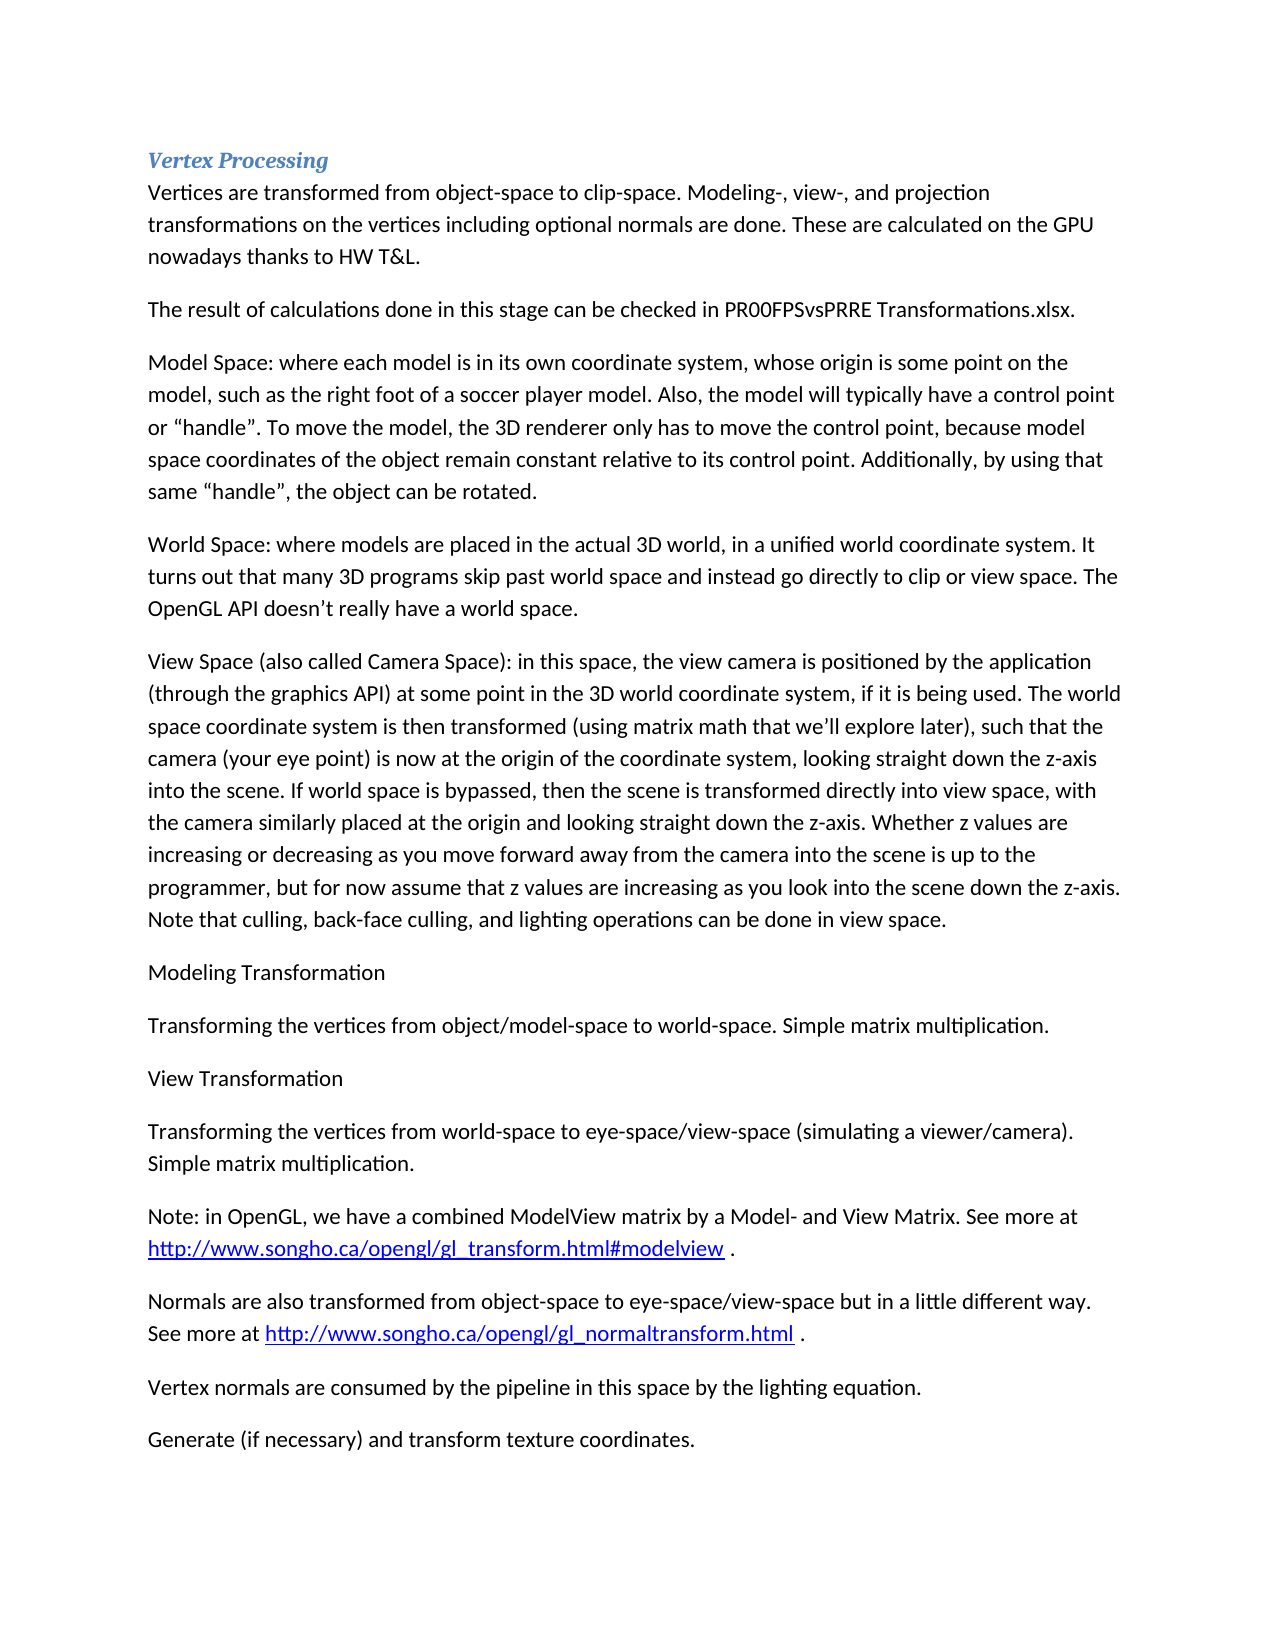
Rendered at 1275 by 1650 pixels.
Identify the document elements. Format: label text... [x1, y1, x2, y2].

text View Space (also called Camera Space): in this space, the view camera is positioned by the application (through the graphics API) at some point in the 3D world coordinate system, if it is being used. The world space coordinate system is then transformed (using matrix math that we’ll explore later), such that the camera (your eye point) is now at the origin of the coordinate system, looking straight down the z-axis into the scene. If world space is bypassed, then the scene is transformed directly into view space, with the camera similarly placed at the origin and looking straight down the z-axis. Whether z values are increasing or decreasing as you move forward away from the camera into the scene is up to the programmer, but for now assume that z values are increasing as you look into the scene down the z-axis. Note that culling, back-face culling, and lighting operations can be done in view space. [148, 647, 1127, 933]
text Transforming the vertices from world-space to eye-space/view-space (simulating a viewer/camera). Simple matrix multiplication. [148, 1117, 1127, 1177]
text Vertices are transformed from object-space to clip-space. Modeling-, view-, and projection transformations on the vertices including optional normals are done. These are calculated on the GPU nowadays thanks to HW T&L. [148, 178, 1127, 270]
text View Transformation [148, 1064, 1127, 1092]
text World Space: where models are placed in the actual 3D world, in a unified world coordinate system. It turns out that many 3D programs skip past world space and instead go directly to clip or view space. The OpenGL API doesn’t really have a world space. [148, 530, 1127, 622]
text Transforming the vertices from object/model-space to world-space. Simple matrix multiplication. [148, 1011, 1127, 1039]
text Generate (if necessary) and transform texture coordinates. [148, 1426, 1127, 1454]
text Note: in OpenGL, we have a combined ModelView matrix by a Model- and View Matrix. See more at http://www.songho.ca/opengl/gl_transform.html#modelview . [148, 1202, 1127, 1262]
text Modeling Transformation [148, 958, 1127, 986]
text The result of calculations done in this stage can be checked in PR00FPSvsPRRE Transformations.xlsx. [148, 295, 1127, 323]
text Vertex normals are consumed by the pipeline in this space by the lighting equation. [148, 1373, 1127, 1401]
text Normals are also transformed from object-space to eye-space/view-space but in a little different way. See more at http://www.songho.ca/opengl/gl_normaltransform.html . [148, 1287, 1127, 1348]
subtitle Vertex Processing [148, 148, 1127, 174]
